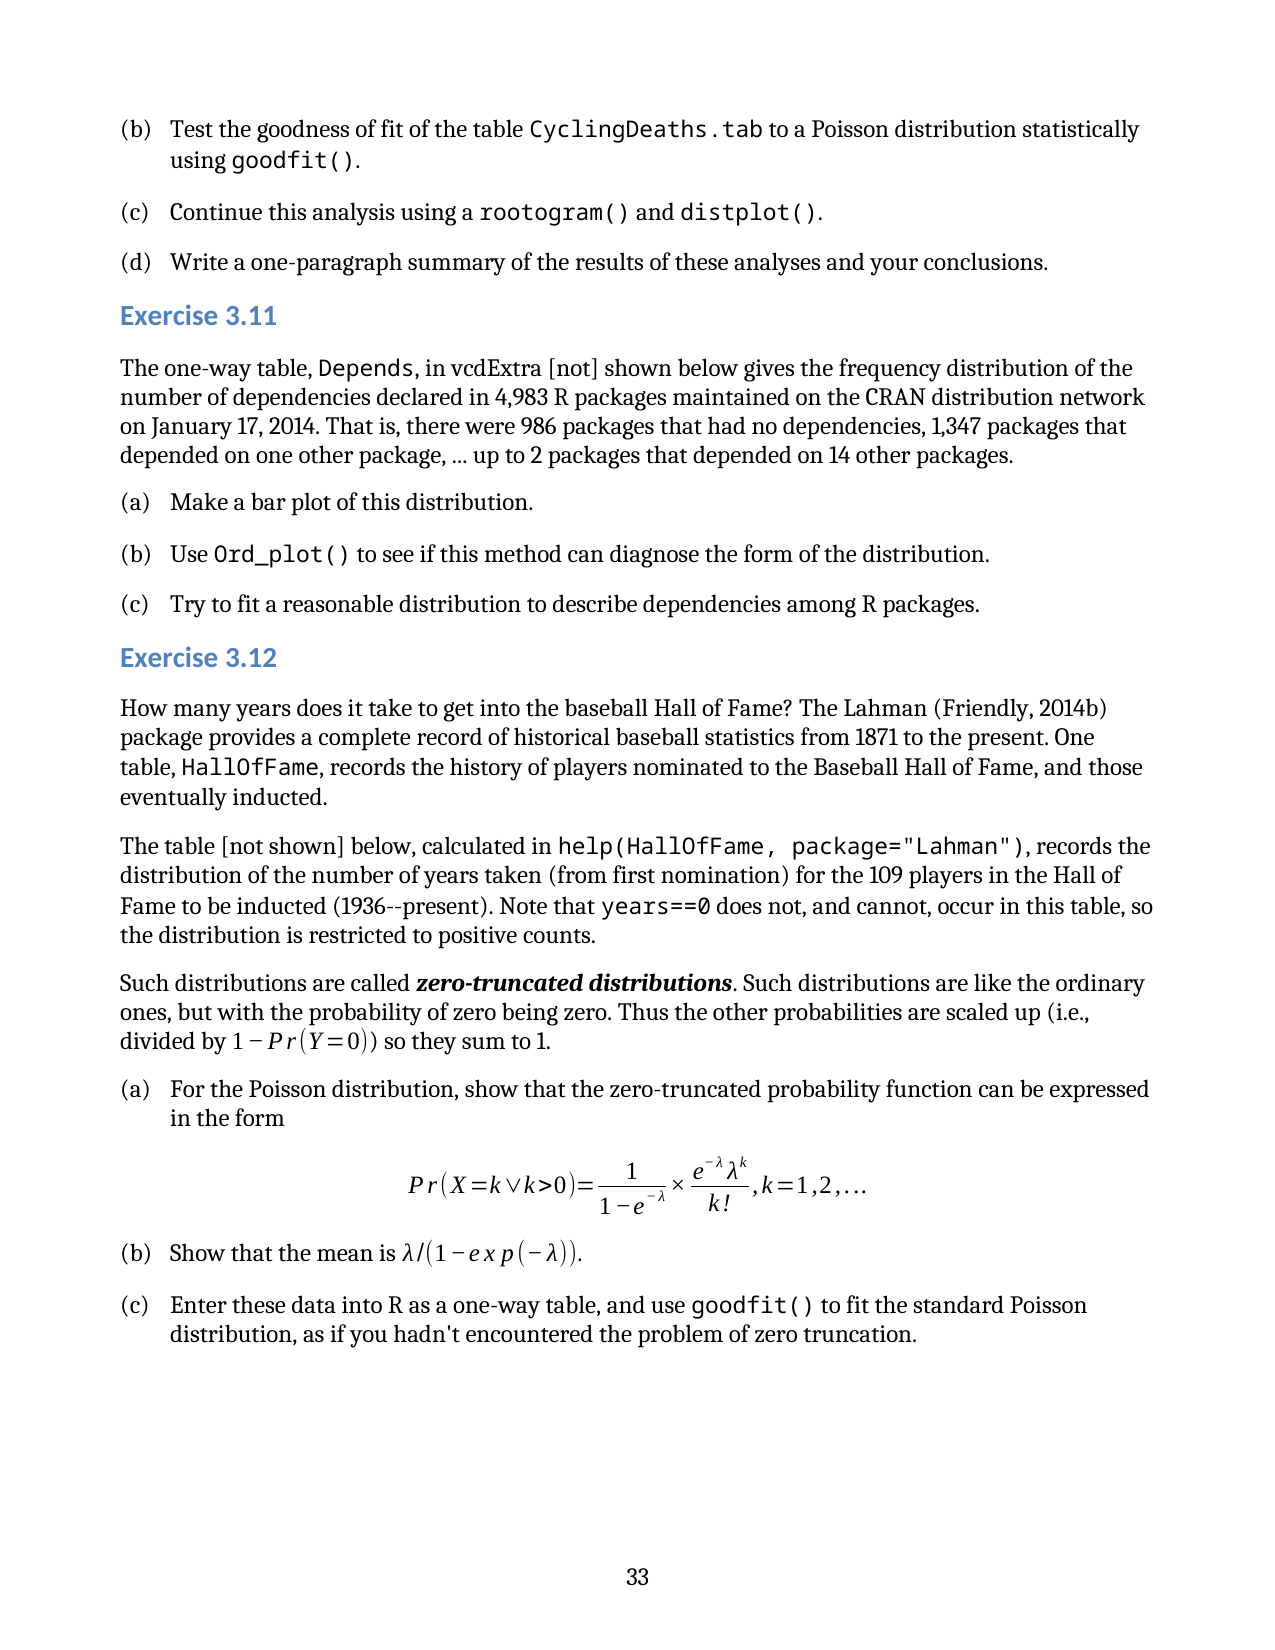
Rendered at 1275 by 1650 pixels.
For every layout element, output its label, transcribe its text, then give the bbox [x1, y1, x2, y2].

text The one-way table, Depends, in vcdExtra [not] shown below gives the frequency distribution of the number of dependencies declared in 4,983 R packages maintained on the CRAN distribution network on January 17, 2014. That is, there were 986 packages that had no dependencies, 1,347 packages that depended on one other package, ... up to 2 packages that depended on 14 other packages. [120, 352, 1155, 469]
list Write a one-paragraph summary of the results of these analyses and your conclusions. [120, 248, 1155, 277]
list Try to fit a reasonable distribution to describe dependencies among R packages. [120, 590, 1155, 618]
text Such distributions are called zero-truncated distributions. Such distributions are like the ordinary ones, but with the probability of zero being zero. Thus the other probabilities are scaled up (i.e., divided by ) so they sum to 1. [120, 969, 1155, 1056]
subtitle Exercise 3.11 [120, 297, 1155, 333]
text The table [not shown] below, calculated in help(HallOfFame, package="Lahman"), records the distribution of the number of years taken (from first nomination) for the 109 players in the Hall of Fame to be inducted (1936--present). Note that years==0 does not, and cannot, occur in this table, so the distribution is restricted to positive counts. [120, 830, 1155, 950]
list Make a bar plot of this distribution. [120, 488, 1155, 517]
list Show that the mean is . [120, 1238, 1155, 1268]
list For the Poisson distribution, show that the zero-truncated probability function can be expressed in the form [120, 1075, 1155, 1132]
list Continue this analysis using a rootogram() and distplot(). [120, 196, 1155, 227]
list Use Ord_plot() to see if this method can diagnose the form of the distribution. [120, 538, 1155, 569]
list Enter these data into R as a one-way table, and use goodfit() to fit the standard Poisson distribution, as if you hadn't encountered the problem of zero truncation. [120, 1289, 1155, 1349]
list Test the goodness of fit of the table CyclingDeaths.tab to a Poisson distribution statistically using goodfit(). [120, 112, 1155, 175]
text How many years does it take to get into the baseball Hall of Fame? The Lahman (Friendly, 2014b) package provides a complete record of historical baseball statistics from 1871 to the present. One table, HallOfFame, records the history of players nominated to the Baseball Hall of Fame, and those eventually inducted. [120, 694, 1155, 811]
subtitle Exercise 3.12 [120, 639, 1155, 675]
